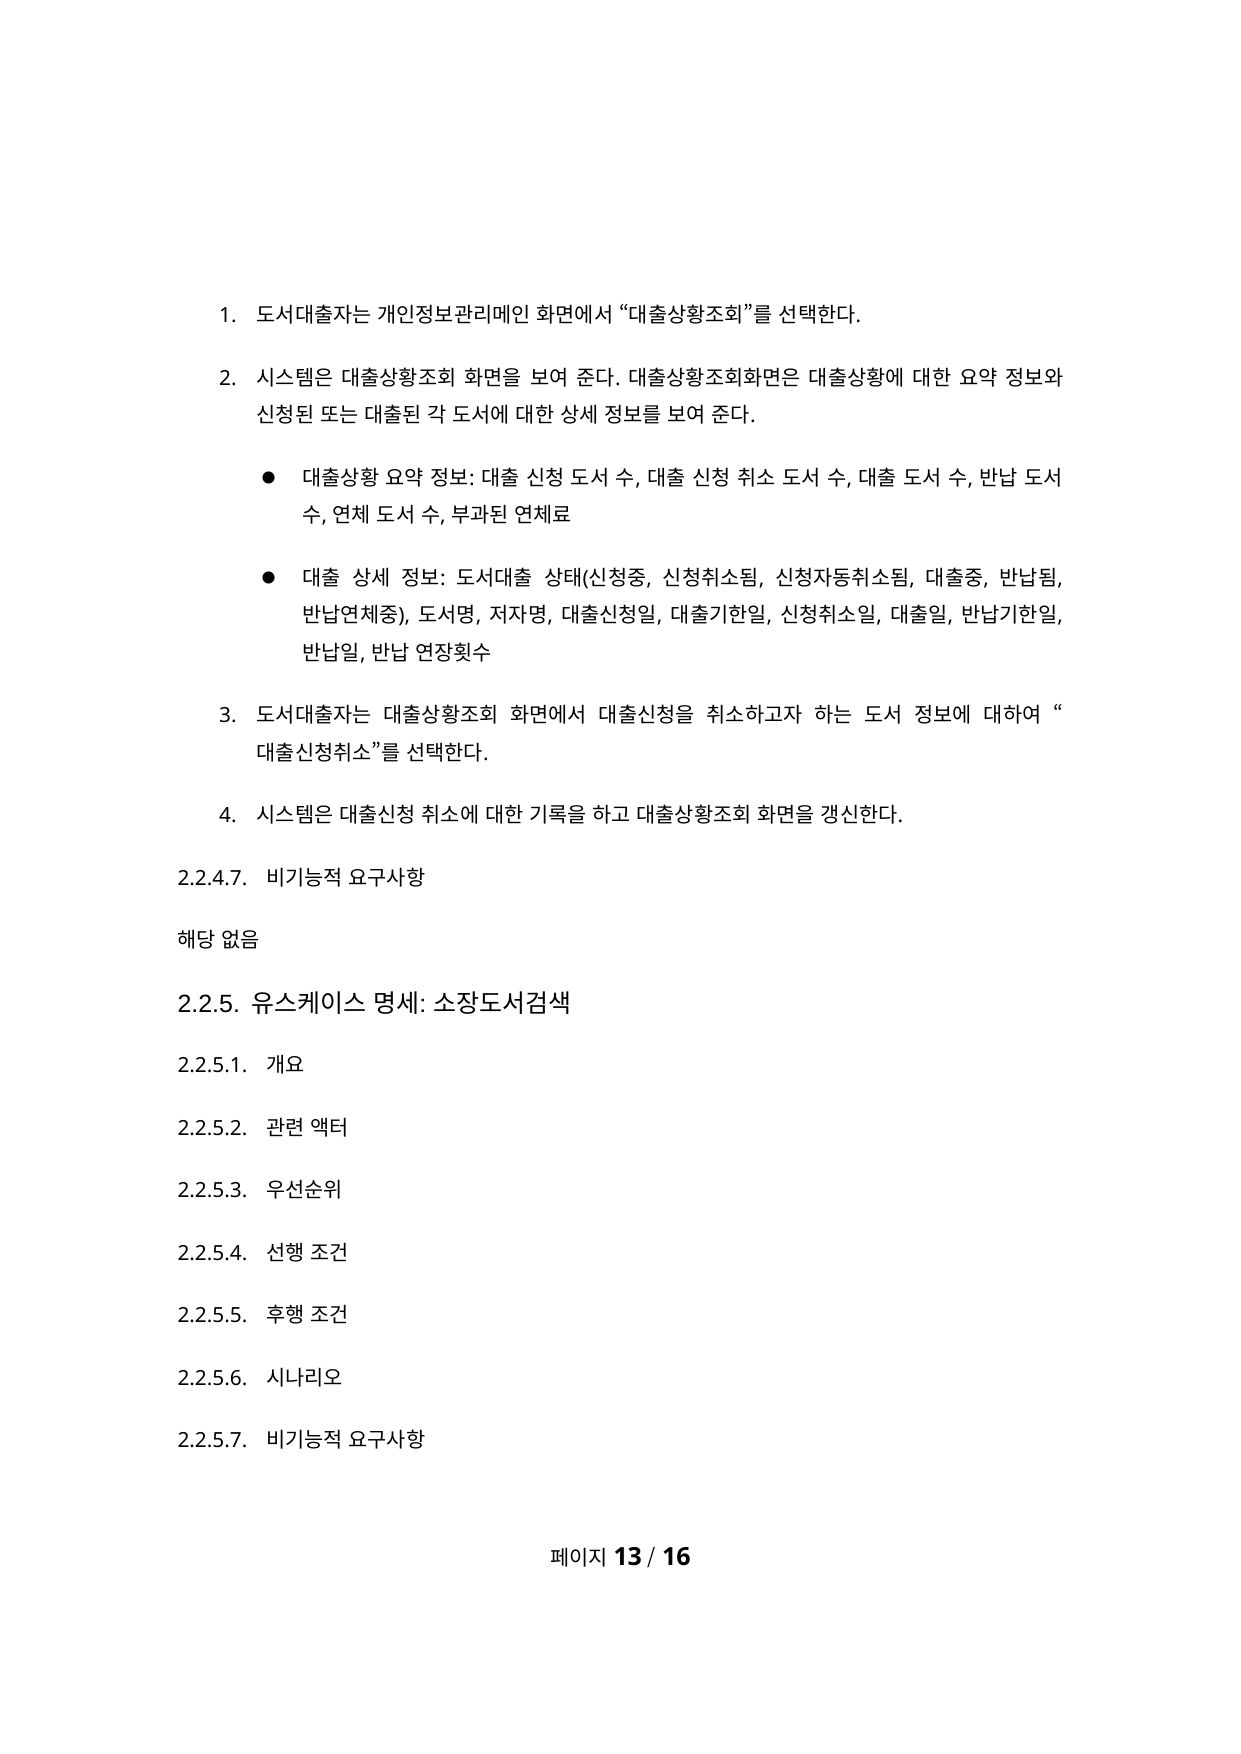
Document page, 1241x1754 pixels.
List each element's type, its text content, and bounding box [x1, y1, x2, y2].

list 시스템은 대출신청 취소에 대한 기록을 하고 대출상황조회 화면을 갱신한다. [219, 795, 1063, 832]
list 대출상황 요약 정보: 대출 신청 도서 수, 대출 신청 취소 도서 수, 대출 도서 수, 반납 도서 수, 연체 도서 수, 부과된 연체료 [261, 457, 1063, 532]
subtitle 우선순위 [177, 1170, 1063, 1207]
subtitle 관련 액터 [177, 1107, 1063, 1145]
text 해당 없음 [177, 920, 1063, 957]
list 도서대출자는 대출상황조회 화면에서 대출신청을 취소하고자 하는 도서 정보에 대하여 “대출신청취소”를 선택한다. [219, 695, 1063, 770]
subtitle 시나리오 [177, 1357, 1063, 1395]
subtitle 선행 조건 [177, 1232, 1063, 1270]
subtitle 후행 조건 [177, 1295, 1063, 1332]
subtitle 유스케이스 명세: 소장도서검색 [177, 982, 1063, 1020]
list 대출 상세 정보: 도서대출 상태(신청중, 신청취소됨, 신청자동취소됨, 대출중, 반납됨, 반납연체중), 도서명, 저자명, 대출신청일, 대출기한일, 신청취소일, 대출일, 반납기한일, 반납일, 반납 연장횟수 [261, 557, 1063, 670]
subtitle 개요 [177, 1045, 1063, 1082]
list 시스템은 대출상황조회 화면을 보여 준다. 대출상황조회화면은 대출상황에 대한 요약 정보와 신청된 또는 대출된 각 도서에 대한 상세 정보를 보여 준다. [219, 357, 1063, 432]
subtitle 비기능적 요구사항 [177, 1420, 1063, 1457]
list 도서대출자는 개인정보관리메인 화면에서 “대출상황조회”를 선택한다. [219, 295, 1063, 332]
subtitle 비기능적 요구사항 [177, 857, 1063, 895]
